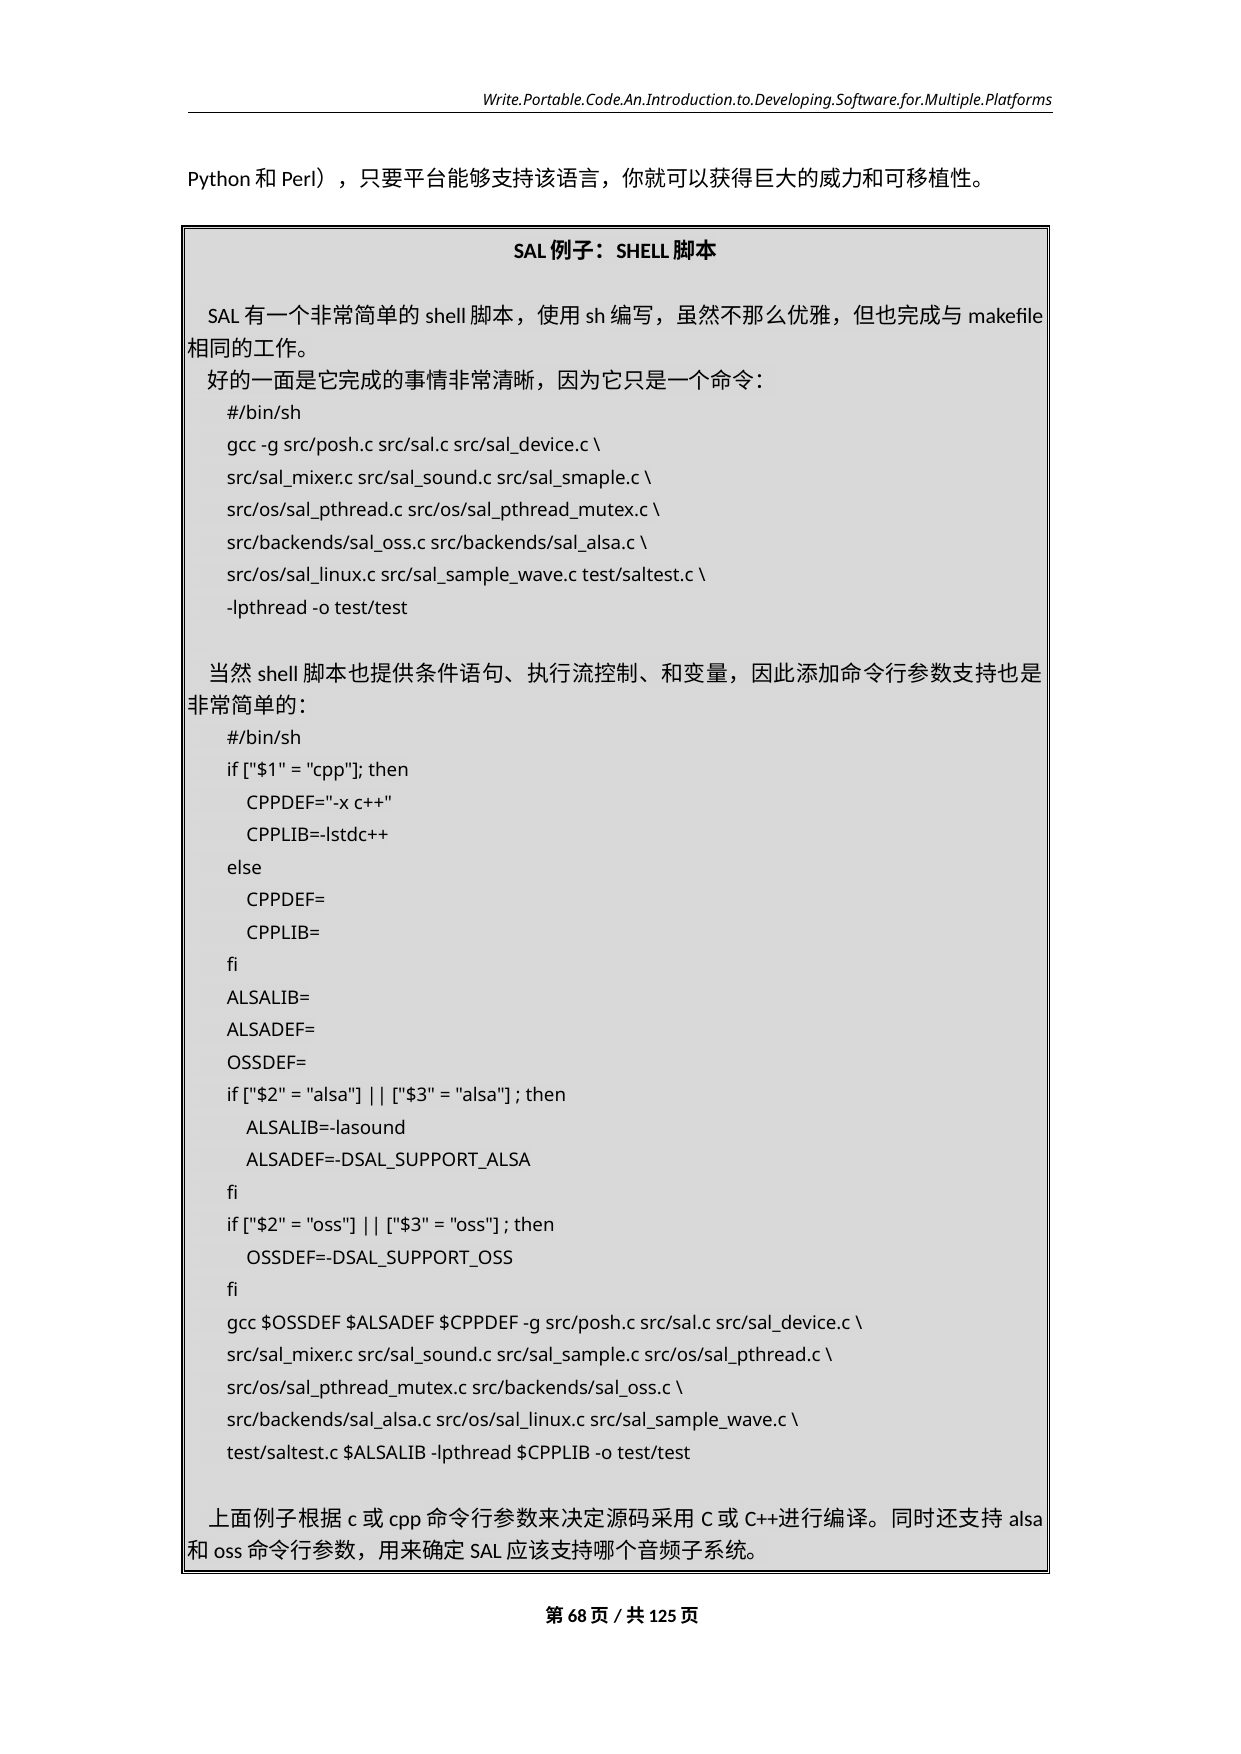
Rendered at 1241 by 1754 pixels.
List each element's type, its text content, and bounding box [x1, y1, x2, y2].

text 不管是使用Python、Perl、scons、还是其它脚本语言（今天在多数平台你都可以使用Python和Perl），只要平台能够支持该语言，你就可以获得巨大的威力和可移植性。 [187, 160, 1053, 193]
table_header SAL例子：SHELL脚本 SAL有一个非常简单的shell脚本，使用sh编写，虽然不那么优雅，但也完成与makefile相同的工作。 好的一面是它完成的事情非常清晰，因为它只是一个命令： #/bin/sh gcc -g src/posh.c src/sal.c src/sal_device.c \ src/sal_mixer.c src/sal_sound.c src/sal_smaple.c \ src/os/sal_pthread.c src/os/sal_pthread_mutex.c \ src/backends/sal_oss.c src/backends/sal_alsa.c \ src/os/sal_linux.c src/sal_sample_wave.c test/saltest.c \ -lpthread -o test/test 当然shell脚本也提供条件语句、执行流控制、和变量，因此添加命令行参数支持也是非常简单的： #/bin/sh if ["$1" = "cpp"]; then CPPDEF="-x c++" CPPLIB=-lstdc++ else CPPDEF= CPPLIB= fi ALSALIB= ALSADEF= OSSDEF= if ["$2" = "alsa"] || ["$3" = "alsa"] ; then ALSALIB=-lasound ALSADEF=-DSAL_SUPPORT_ALSA fi if ["$2" = "oss"] || ["$3" = "oss"] ; then OSSDEF=-DSAL_SUPPORT_OSS fi gcc $OSSDEF $ALSADEF $CPPDEF -g src/posh.c src/sal.c src/sal_device.c \ src/sal_mixer.c src/sal_sound.c src/sal_sample.c src/os/sal_pthread.c \ src/os/sal_pthread_mutex.c src/backends/sal_oss.c \ src/backends/sal_alsa.c src/os/sal_linux.c src/sal_sample_wave.c \ test/saltest.c $ALSALIB -lpthread $CPPLIB -o test/test 上面例子根据c或cpp命令行参数来决定源码采用C或C++进行编译。同时还支持alsa和oss命令行参数，用来确定SAL应该支持哪个音频子系统。 [185, 229, 1047, 1570]
